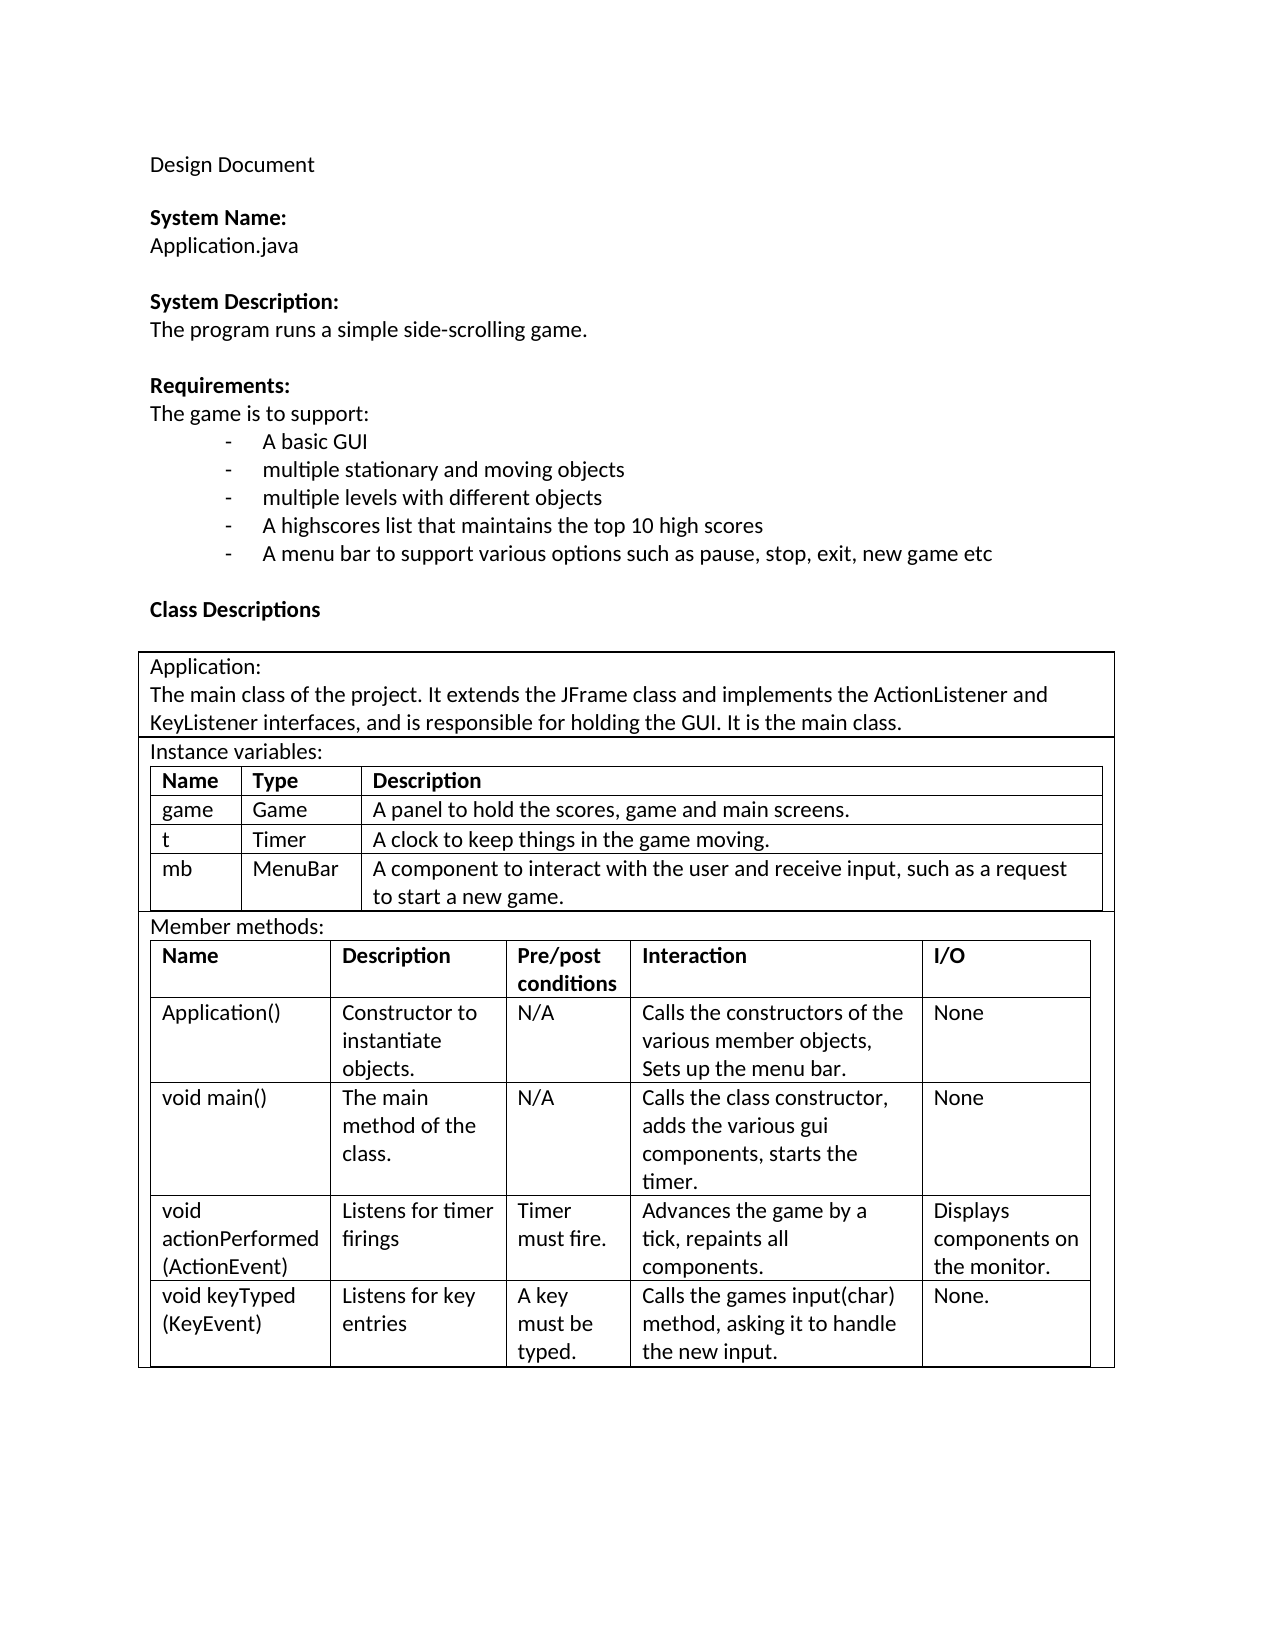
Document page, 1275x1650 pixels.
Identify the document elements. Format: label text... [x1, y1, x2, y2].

table_cell Member methods: [139, 912, 1114, 1367]
text The program runs a simple side-scrolling game. [150, 315, 1125, 343]
table_cell Instance variables: [139, 738, 1114, 911]
table_header Application: The main class of the project. It extends the JFrame class and implements the ActionListener and KeyListener interfaces, and is responsible for holding the GUI. It is the main class. [139, 653, 1114, 736]
list A basic GUI [225, 427, 1125, 455]
text System Name: [150, 203, 1125, 231]
text Design Document [150, 150, 1125, 178]
list A highscores list that maintains the top 10 high scores [225, 511, 1125, 539]
text Requirements: [150, 371, 1125, 399]
text Class Descriptions [150, 595, 1125, 623]
list multiple stationary and moving objects [225, 455, 1125, 483]
list multiple levels with different objects [225, 483, 1125, 511]
text System Description: [150, 287, 1125, 315]
list A menu bar to support various options such as pause, stop, exit, new game etc [225, 539, 1125, 567]
text Application.java [150, 231, 1125, 259]
text The game is to support: [150, 399, 1125, 427]
